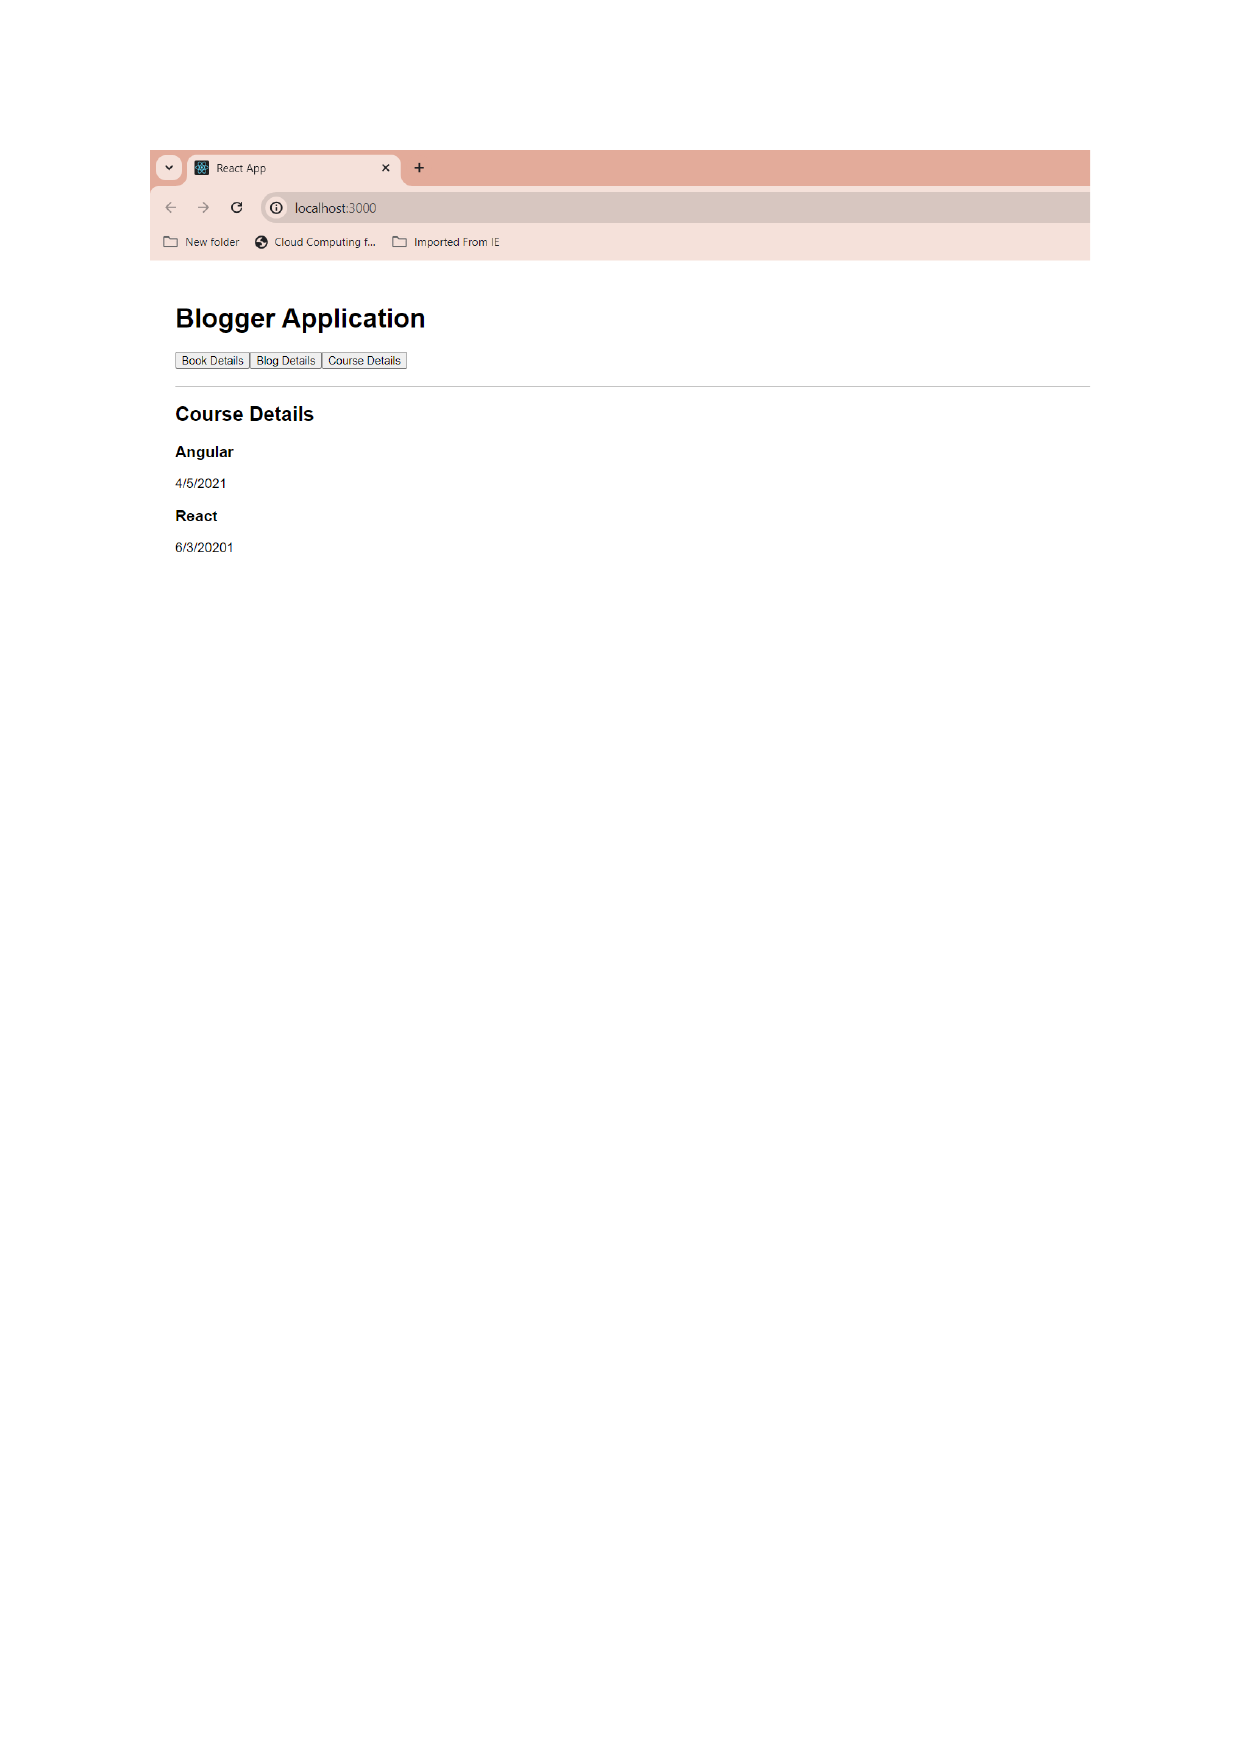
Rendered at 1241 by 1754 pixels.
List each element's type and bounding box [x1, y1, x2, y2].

picture [150, 150, 1091, 755]
